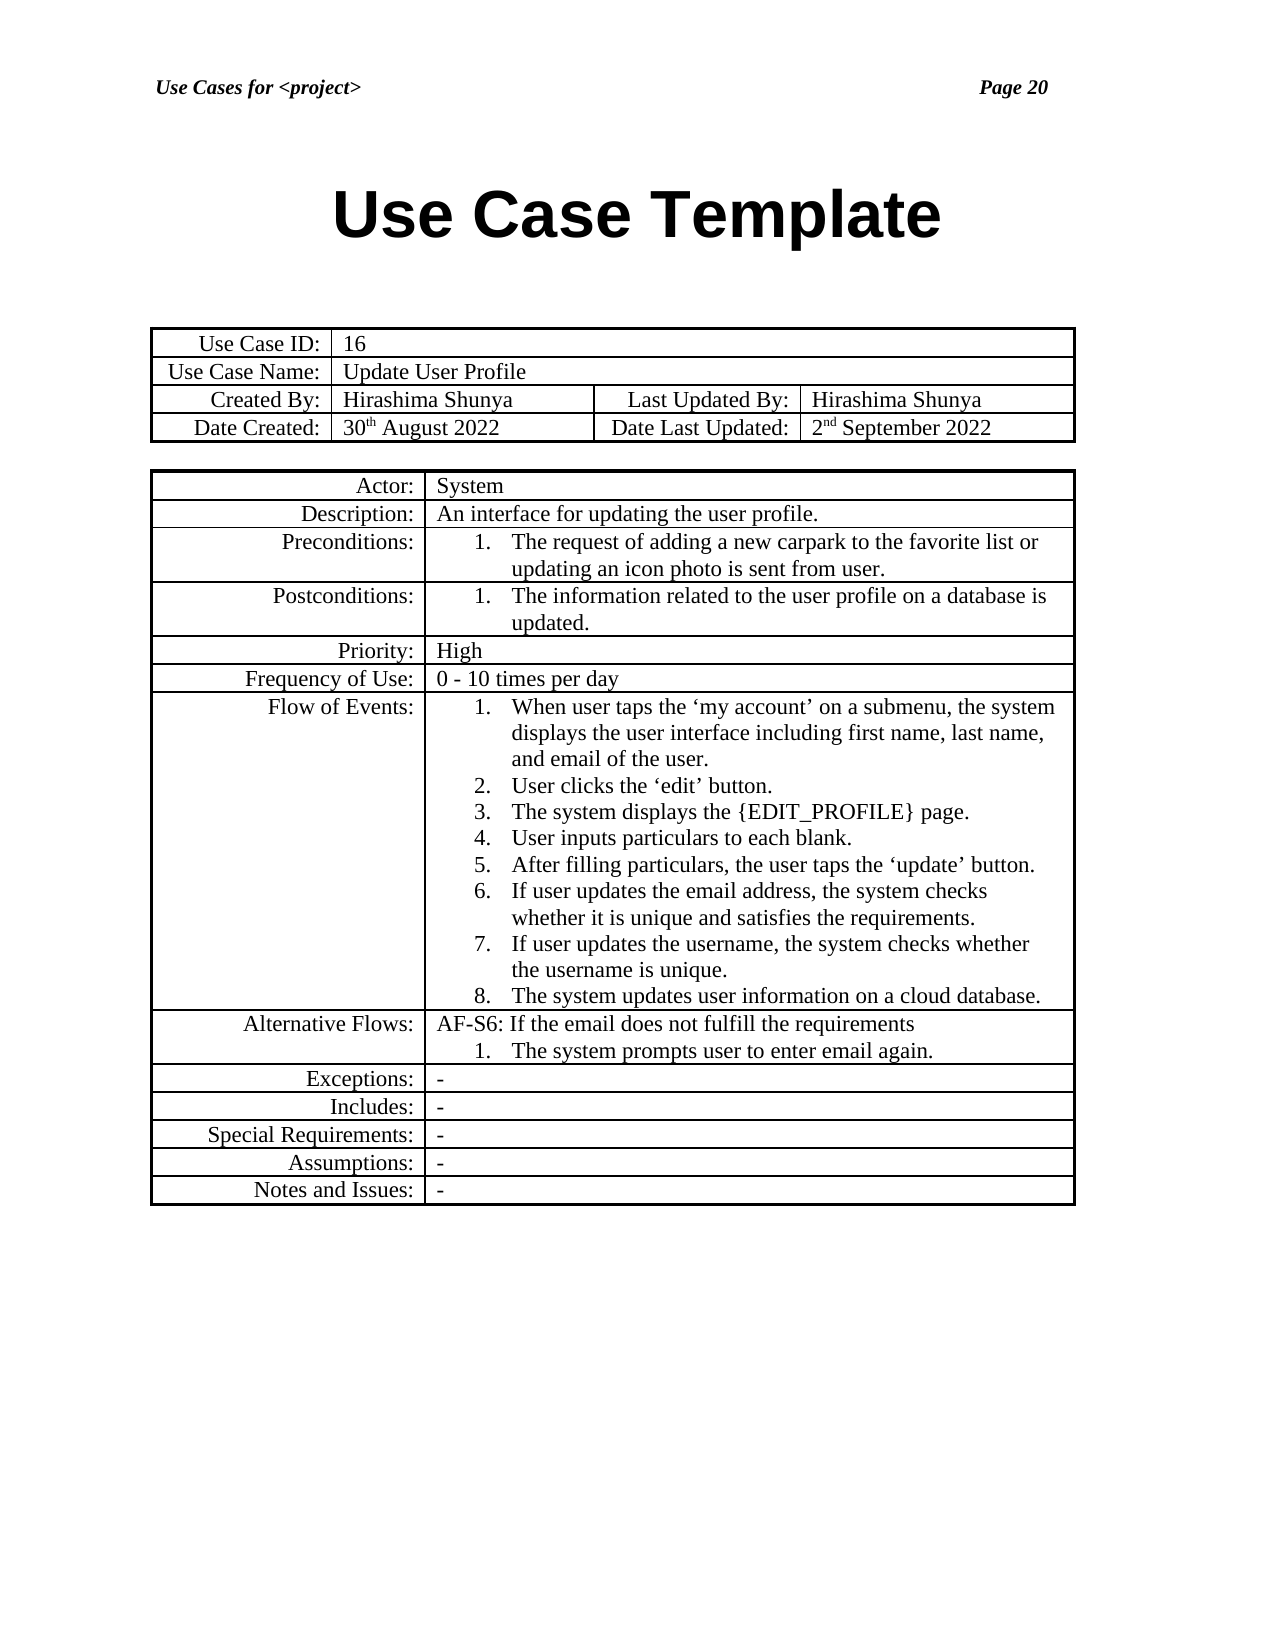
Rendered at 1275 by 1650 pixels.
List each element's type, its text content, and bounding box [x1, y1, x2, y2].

table_header System [426, 473, 1073, 499]
table_cell Notes and Issues: [153, 1177, 424, 1203]
table_cell Frequency of Use: [153, 665, 424, 691]
table_cell Description: [153, 501, 424, 527]
table_cell Update User Profile [332, 358, 1073, 384]
table_cell Created By: [153, 386, 331, 412]
table_cell Assumptions: [153, 1149, 424, 1175]
table_cell Use Case Name: [153, 358, 331, 384]
table_cell Includes: [153, 1093, 424, 1119]
table_cell Postconditions: [153, 583, 424, 635]
table_cell AF-S6: If the email does not fulfill the requirements The system prompts user to enter email again. [426, 1011, 1073, 1063]
table_cell - [426, 1065, 1073, 1091]
table_cell An interface for updating the user profile. [426, 501, 1073, 527]
table_header Actor: [153, 473, 424, 499]
table_cell Date Last Updated: [595, 414, 800, 440]
table_header 16 [332, 330, 1073, 356]
table_header Use Case ID: [153, 330, 331, 356]
table_cell Priority: [153, 637, 424, 663]
table_cell Special Requirements: [153, 1121, 424, 1147]
table_cell Date Created: [153, 414, 331, 440]
table_cell - [426, 1121, 1073, 1147]
table_cell - [426, 1177, 1073, 1203]
table_cell 0 - 10 times per day [426, 665, 1073, 691]
table_cell When user taps the ‘my account’ on a submenu, the system displays the user interface including first name, last name, and email of the user. User clicks the ‘edit’ button. The system displays the {EDIT_PROFILE} page. User inputs particulars to each blank. After filling particulars, the user taps the ‘update’ button. If user updates the email address, the system checks whether it is unique and satisfies the requirements. If user updates the username, the system checks whether the username is unique. The system updates user information on a cloud database. [426, 693, 1073, 1009]
table_cell Last Updated By: [595, 386, 800, 412]
table_cell - [426, 1149, 1073, 1175]
table_cell High [426, 637, 1073, 663]
table_cell Exceptions: [153, 1065, 424, 1091]
table_cell Hirashima Shunya [332, 386, 593, 412]
table_cell The information related to the user profile on a database is updated. [426, 583, 1073, 635]
table_cell Hirashima Shunya [801, 386, 1073, 412]
table_cell 2nd September 2022 [801, 414, 1073, 440]
table_cell - [426, 1093, 1073, 1119]
title Use Case Template [150, 175, 1125, 252]
table_cell 30th August 2022 [332, 414, 593, 440]
table_cell Preconditions: [153, 528, 424, 581]
table_cell Flow of Events: [153, 693, 424, 1009]
table_cell The request of adding a new carpark to the favorite list or updating an icon photo is sent from user. [426, 528, 1073, 581]
table_cell Alternative Flows: [153, 1011, 424, 1063]
